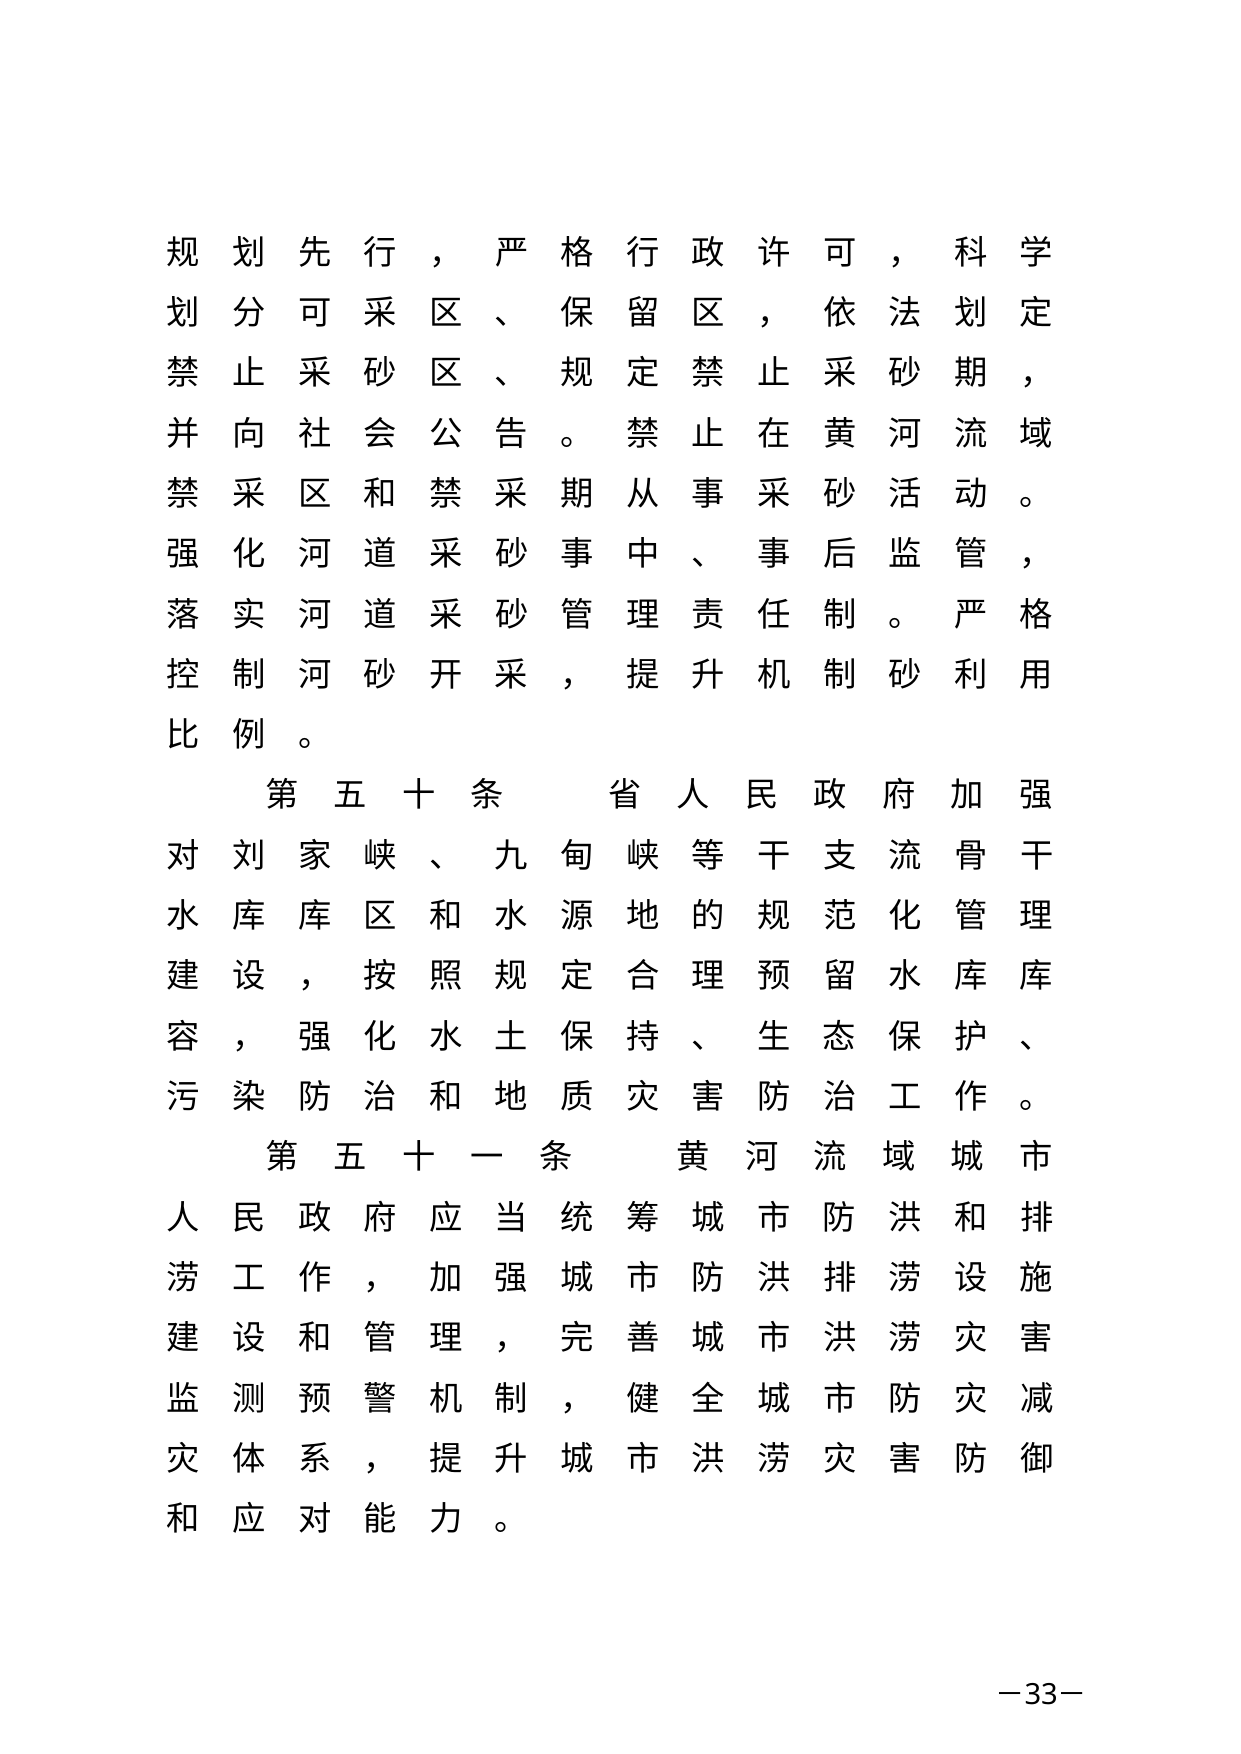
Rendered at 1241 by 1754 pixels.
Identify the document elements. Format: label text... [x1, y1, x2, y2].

text 第五十条 省人民政府加强对刘家峡、九甸峡等干支流骨干水库库区和水源地的规范化管理建设，按照规定合理预留水库库容，强化水土保持、生态保护、污染防治和地质灾害防治工作。 [167, 762, 1085, 1124]
text 第五十一条 黄河流域城市人民政府应当统筹城市防洪和排涝工作，加强城市防洪排涝设施建设和管理，完善城市洪涝灾害监测预警机制，健全城市防灾减灾体系，提升城市洪涝灾害防御和应对能力。 [167, 1124, 1085, 1546]
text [167, 219, 1085, 762]
